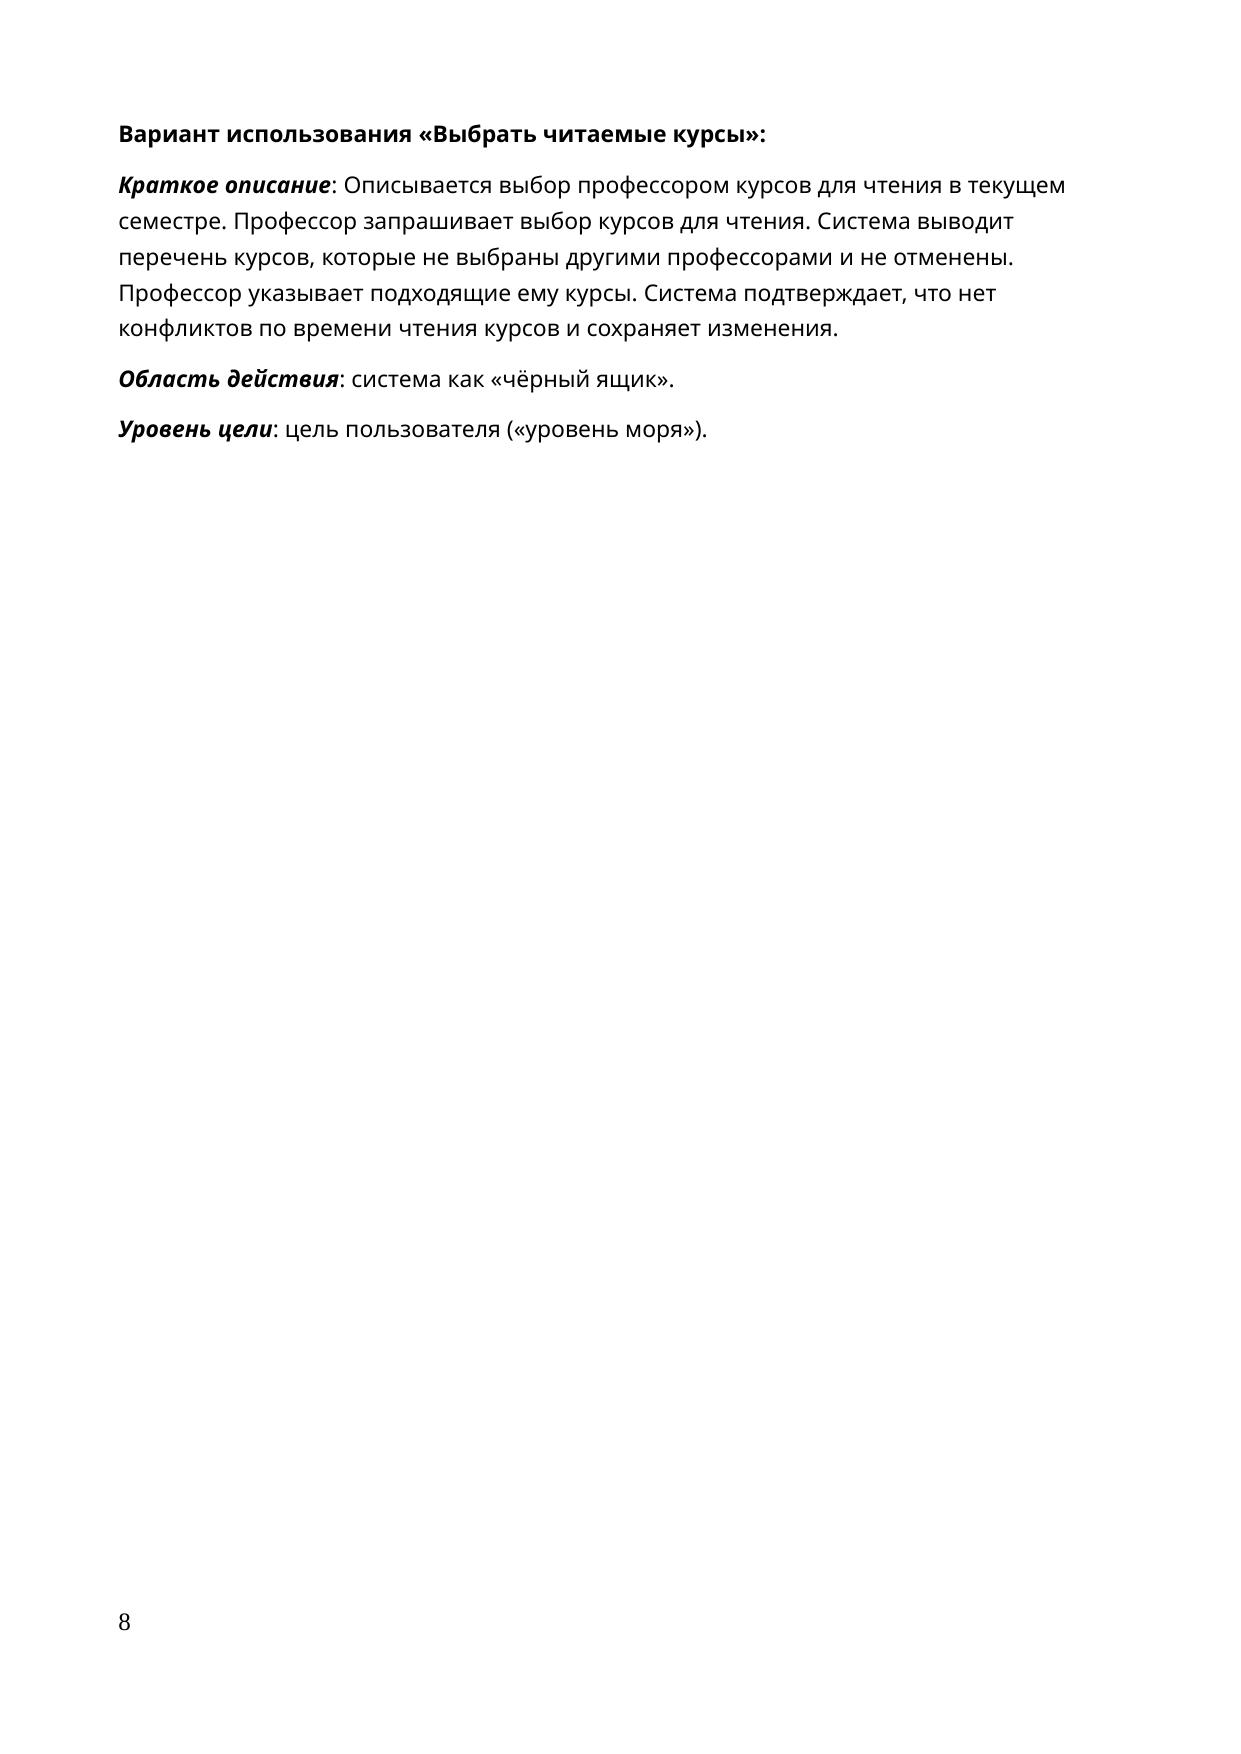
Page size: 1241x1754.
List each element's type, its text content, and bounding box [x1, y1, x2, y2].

text Вариант использования «Выбрать читаемые курсы»: [118, 118, 1122, 149]
text Краткое описание: Описывается выбор профессором курсов для чтения в текущем семестре. Профессор запрашивает выбор курсов для чтения. Система выводит перечень курсов, которые не выбраны другими профессорами и не отменены. Профессор указывает подходящие ему курсы. Система подтверждает, что нет конфликтов по времени чтения курсов и сохраняет изменения. [118, 169, 1122, 344]
text Уровень цели: цель пользователя («уровень моря»). [118, 413, 1122, 445]
text Область действия: система как «чёрный ящик». [118, 363, 1122, 394]
